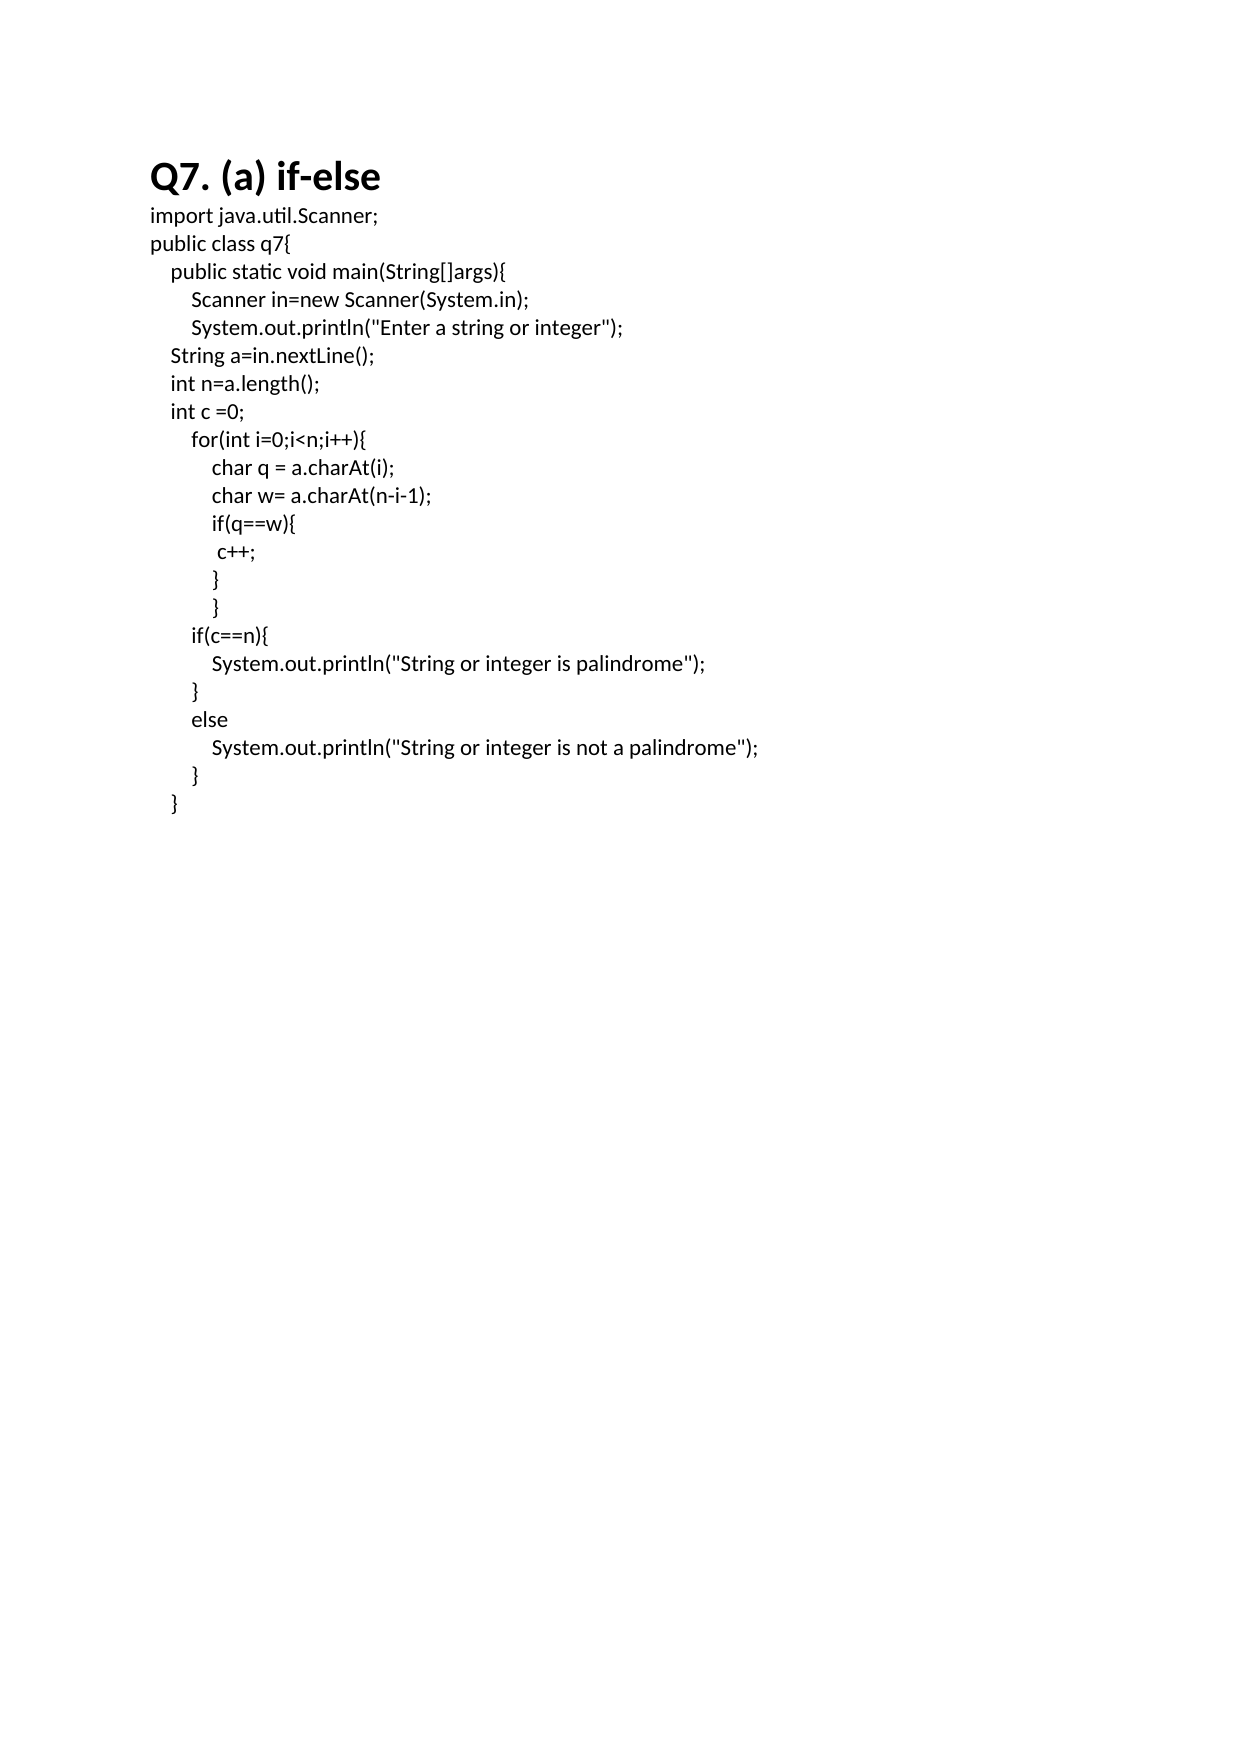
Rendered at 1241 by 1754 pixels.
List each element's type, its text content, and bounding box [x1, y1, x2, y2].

text } [150, 761, 1090, 789]
text import java.util.Scanner; [150, 201, 1090, 229]
text for(int i=0;i<n;i++){ [150, 425, 1090, 453]
text } [150, 593, 1090, 621]
text } [150, 789, 1090, 817]
text Q7. (a) if-else [150, 150, 1090, 201]
text System.out.println("Enter a string or integer"); [150, 313, 1090, 341]
text } [150, 565, 1090, 593]
text Scanner in=new Scanner(System.in); [150, 285, 1090, 313]
text if(c==n){ [150, 621, 1090, 649]
text char w= a.charAt(n-i-1); [150, 481, 1090, 509]
text String a=in.nextLine(); [150, 341, 1090, 369]
text else [150, 705, 1090, 733]
text System.out.println("String or integer is not a palindrome"); [150, 733, 1090, 761]
text System.out.println("String or integer is palindrome"); [150, 649, 1090, 677]
text public static void main(String[]args){ [150, 257, 1090, 285]
text if(q==w){ [150, 509, 1090, 537]
text int n=a.length(); [150, 369, 1090, 397]
text public class q7{ [150, 229, 1090, 257]
text c++; [150, 537, 1090, 565]
text } [150, 677, 1090, 705]
text int c =0; [150, 397, 1090, 425]
text char q = a.charAt(i); [150, 453, 1090, 481]
